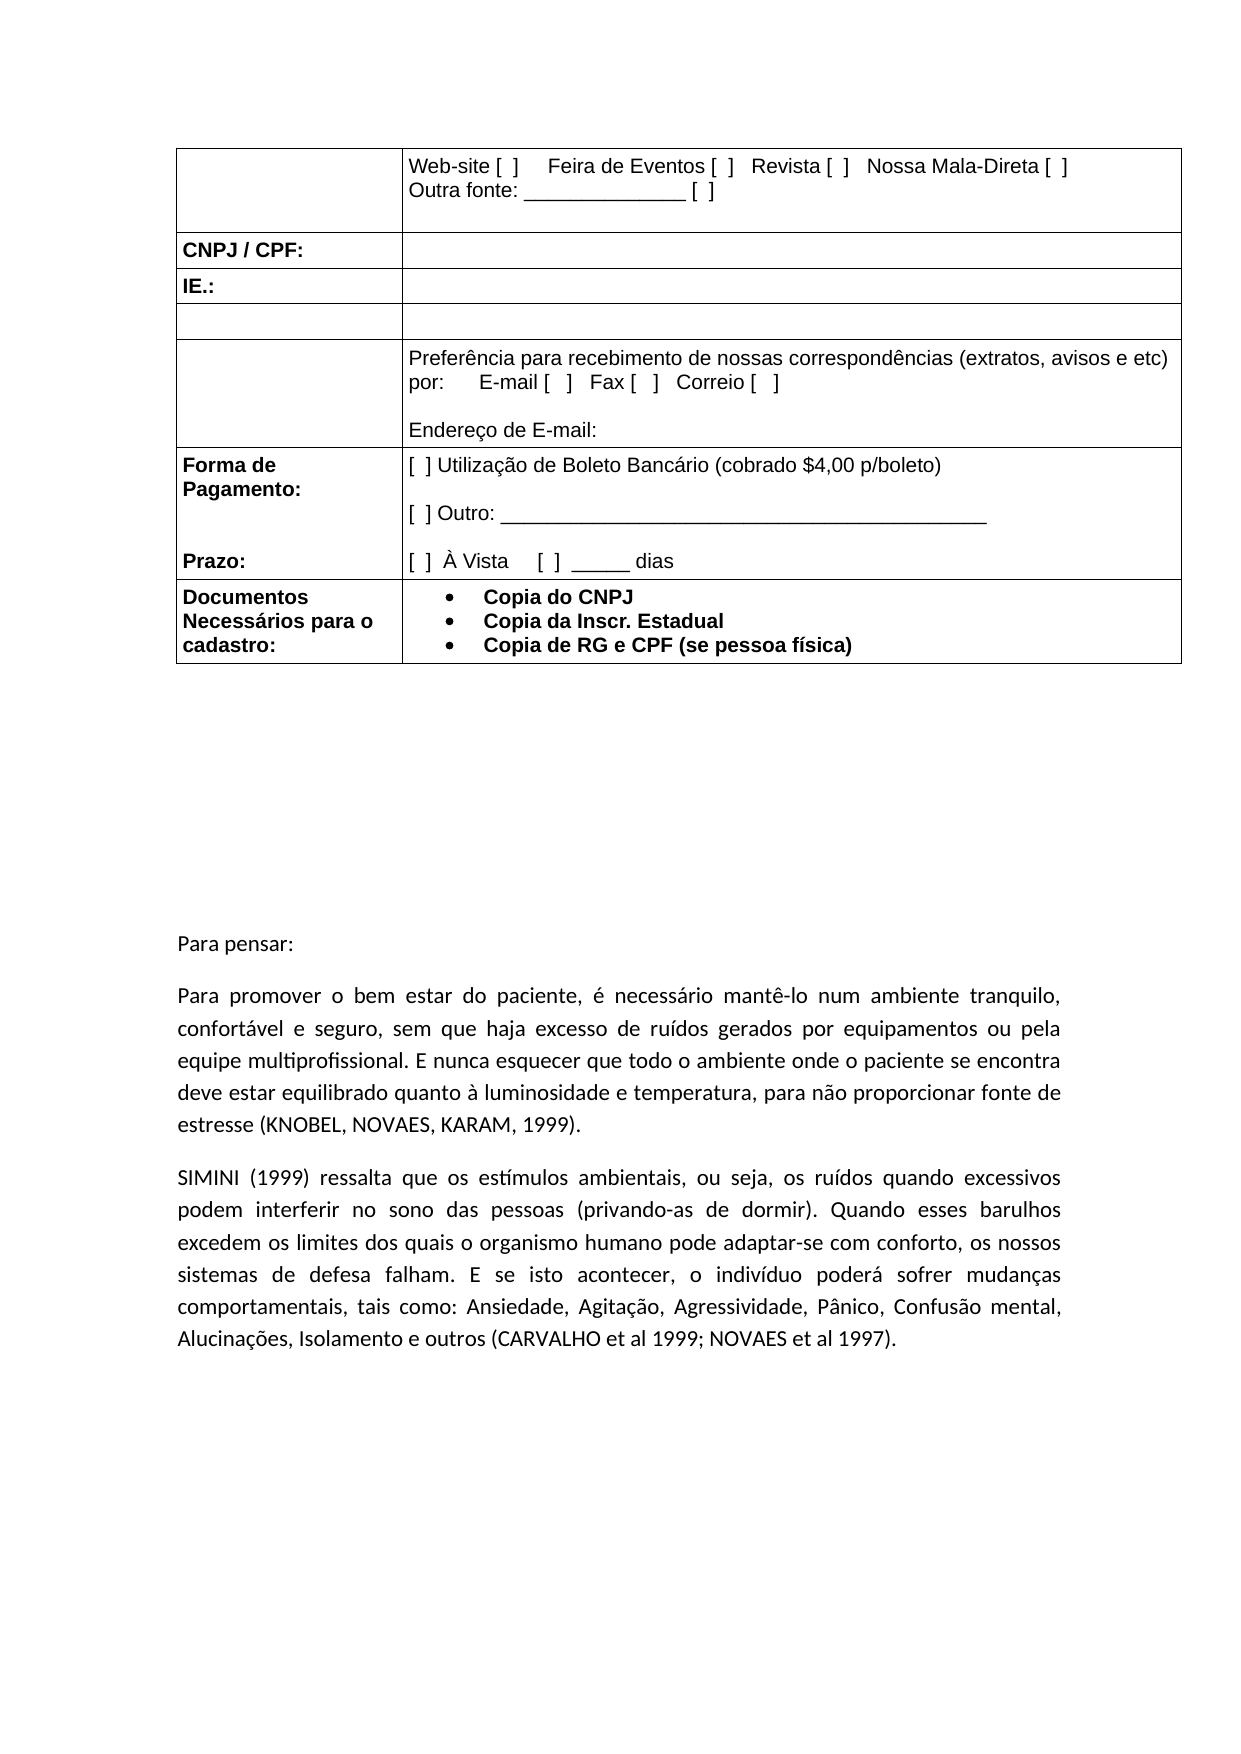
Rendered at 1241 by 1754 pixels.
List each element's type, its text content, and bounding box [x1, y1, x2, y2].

table_cell Documentos Necessários para o cadastro: [177, 580, 402, 663]
table_cell CNPJ / CPF: [177, 233, 402, 267]
table_cell Forma de Pagamento: Prazo: [177, 448, 402, 579]
table_cell Copia do CNPJ Copia da Inscr. Estadual Copia de RG e CPF (se pessoa física) [403, 580, 1181, 663]
table_cell [403, 233, 1181, 267]
table_cell Preferência para recebimento de nossas correspondências (extratos, avisos e etc) por: E-mail [ ] Fax [ ] Correio [ ] Endereço de E-mail: [403, 340, 1181, 447]
text Para pensar: [177, 929, 1063, 957]
table_cell [403, 304, 1181, 339]
text Para promover o bem estar do paciente, é necessário mantê-lo num ambiente tranquilo, confortável e seguro, sem que haja excesso de ruídos gerados por equipamentos ou pela equipe multiprofissional. E nunca esquecer que todo o ambiente onde o paciente se encontra deve estar equilibrado quanto à luminosidade e temperatura, para não proporcionar fonte de estresse (KNOBEL, NOVAES, KARAM, 1999). [177, 982, 1063, 1138]
table_cell [177, 340, 402, 447]
table_cell IE.: [177, 269, 402, 303]
table_cell [177, 149, 402, 231]
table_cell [403, 149, 1181, 231]
table_cell [403, 269, 1181, 303]
text SIMINI (1999) ressalta que os estímulos ambientais, ou seja, os ruídos quando excessivos podem interferir no sono das pessoas (privando-as de dormir). Quando esses barulhos excedem os limites dos quais o organismo humano pode adaptar-se com conforto, os nossos sistemas de defesa falham. E se isto acontecer, o indivíduo poderá sofrer mudanças comportamentais, tais como: Ansiedade, Agitação, Agressividade, Pânico, Confusão mental, Alucinações, Isolamento e outros (CARVALHO et al 1999; NOVAES et al 1997). [177, 1163, 1063, 1352]
table_cell [ ] Utilização de Boleto Bancário (cobrado $4,00 p/boleto) [ ] Outro: __________________________________________ [ ] À Vista [ ] _____ dias [403, 448, 1181, 579]
table_cell [177, 304, 402, 339]
